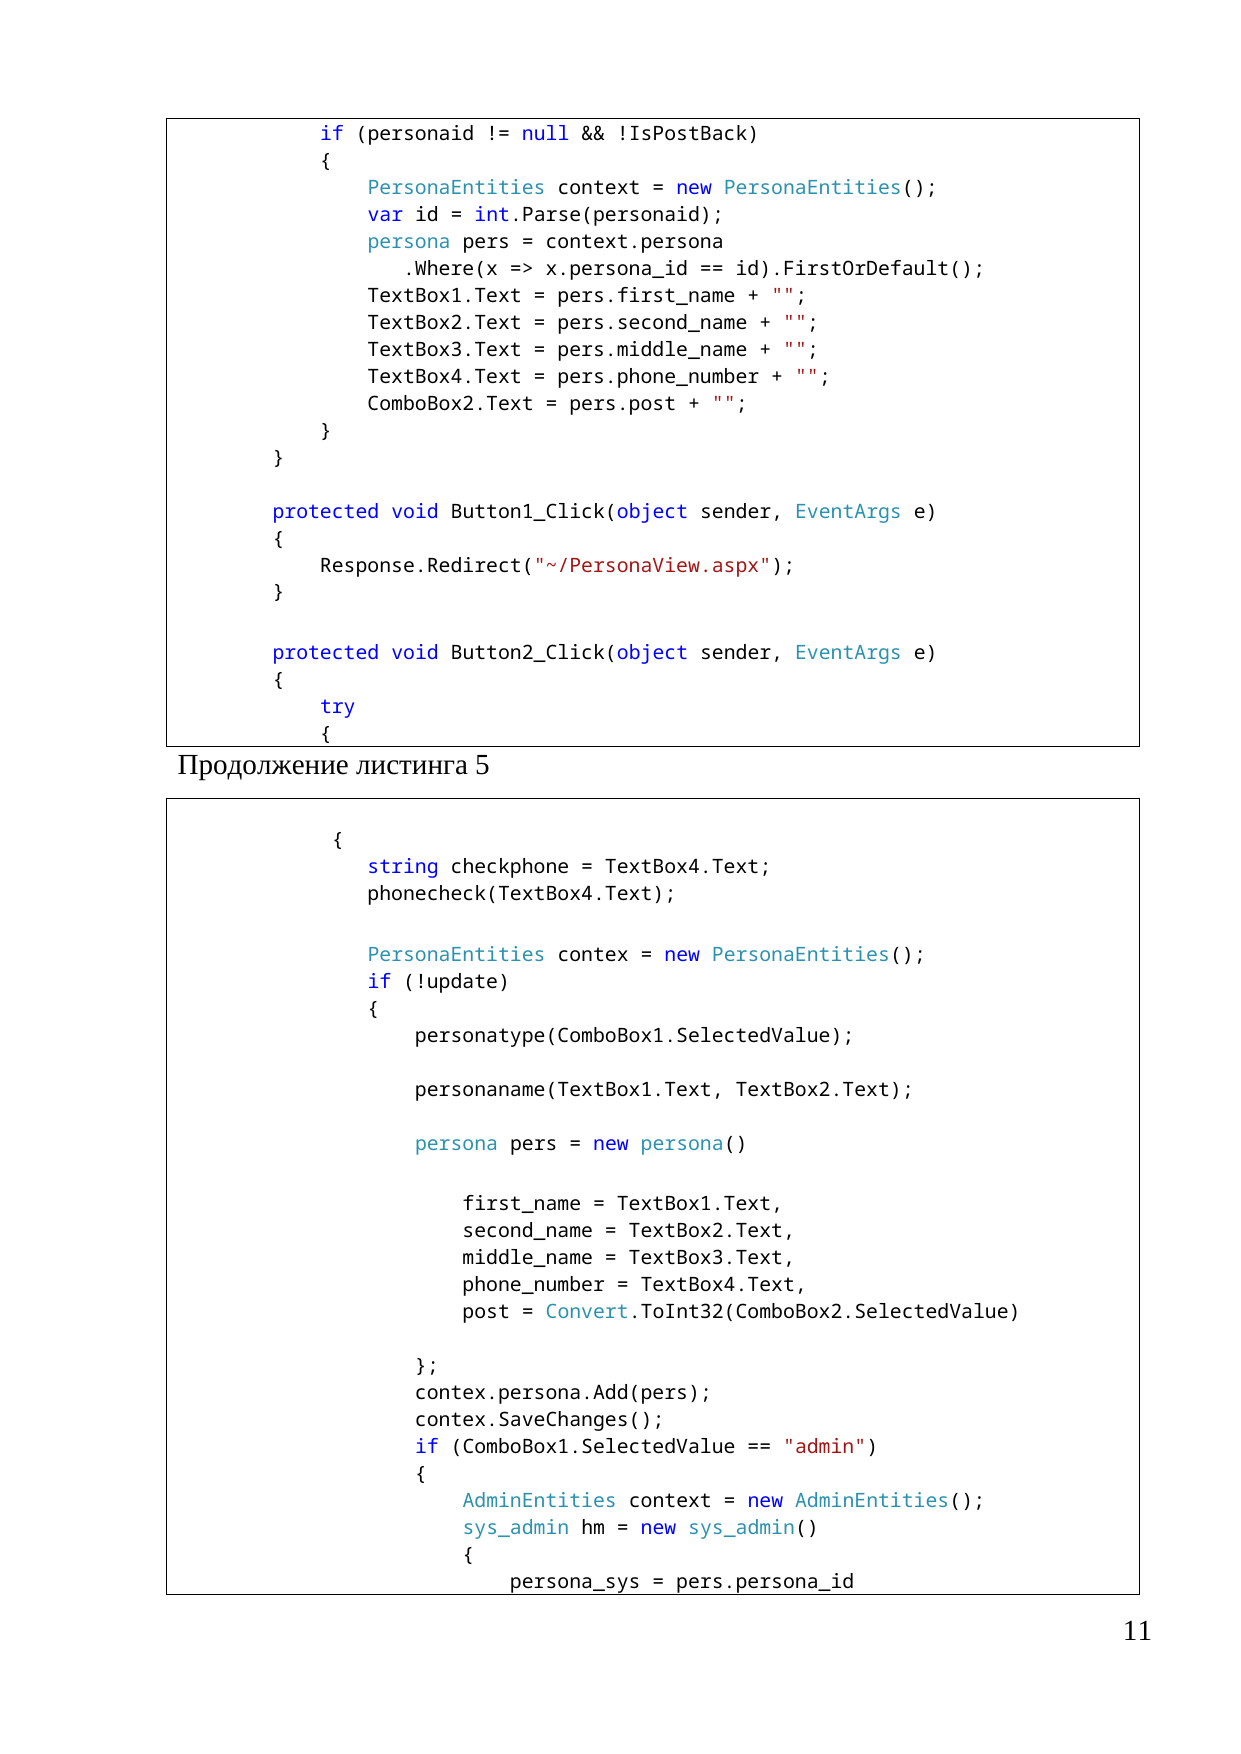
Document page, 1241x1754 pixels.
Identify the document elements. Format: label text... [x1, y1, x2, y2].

text Продолжение листинга 5 [177, 747, 1152, 781]
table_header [167, 799, 1139, 1594]
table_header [167, 119, 1139, 746]
